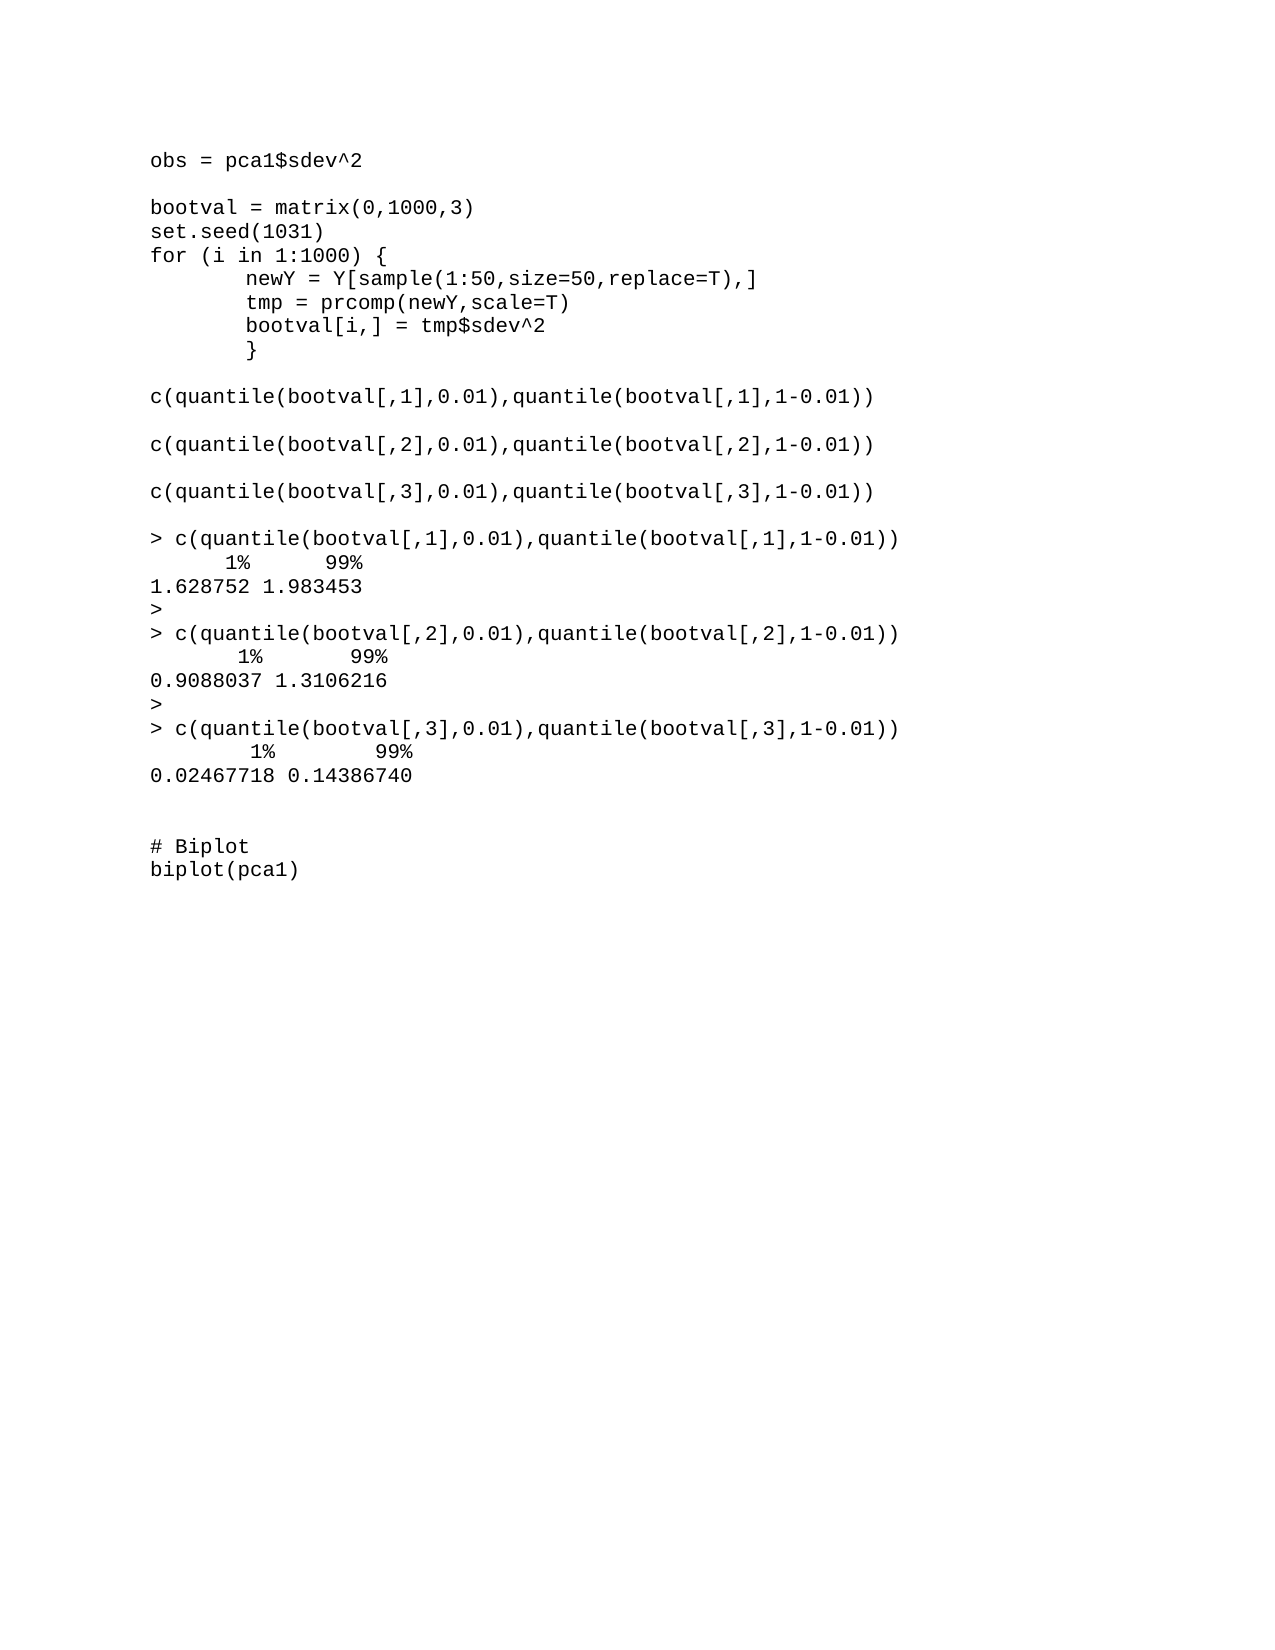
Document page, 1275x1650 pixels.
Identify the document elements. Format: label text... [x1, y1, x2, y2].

text 1% 99% [150, 647, 1125, 670]
text > c(quantile(bootval[,3],0.01),quantile(bootval[,3],1-0.01)) [150, 717, 1125, 741]
text 1% 99% [150, 741, 1125, 765]
text > [150, 599, 1125, 623]
text } [150, 339, 1125, 363]
text 0.02467718 0.14386740 [150, 765, 1125, 788]
text > [150, 694, 1125, 717]
text obs = pca1$sdev^2 [150, 150, 1125, 174]
text > c(quantile(bootval[,1],0.01),quantile(bootval[,1],1-0.01)) [150, 528, 1125, 552]
text # Biplot [150, 836, 1125, 859]
text for (i in 1:1000) { [150, 244, 1125, 268]
text 1% 99% [150, 552, 1125, 576]
text newY = Y[sample(1:50,size=50,replace=T),] [150, 268, 1125, 292]
text bootval = matrix(0,1000,3) [150, 197, 1125, 221]
text tmp = prcomp(newY,scale=T) [150, 292, 1125, 316]
text biplot(pca1) [150, 859, 1125, 883]
text 0.9088037 1.3106216 [150, 670, 1125, 694]
text c(quantile(bootval[,1],0.01),quantile(bootval[,1],1-0.01)) [150, 386, 1125, 410]
text c(quantile(bootval[,3],0.01),quantile(bootval[,3],1-0.01)) [150, 481, 1125, 505]
text set.seed(1031) [150, 221, 1125, 244]
text c(quantile(bootval[,2],0.01),quantile(bootval[,2],1-0.01)) [150, 434, 1125, 457]
text bootval[i,] = tmp$sdev^2 [150, 316, 1125, 339]
text > c(quantile(bootval[,2],0.01),quantile(bootval[,2],1-0.01)) [150, 623, 1125, 647]
text 1.628752 1.983453 [150, 576, 1125, 599]
